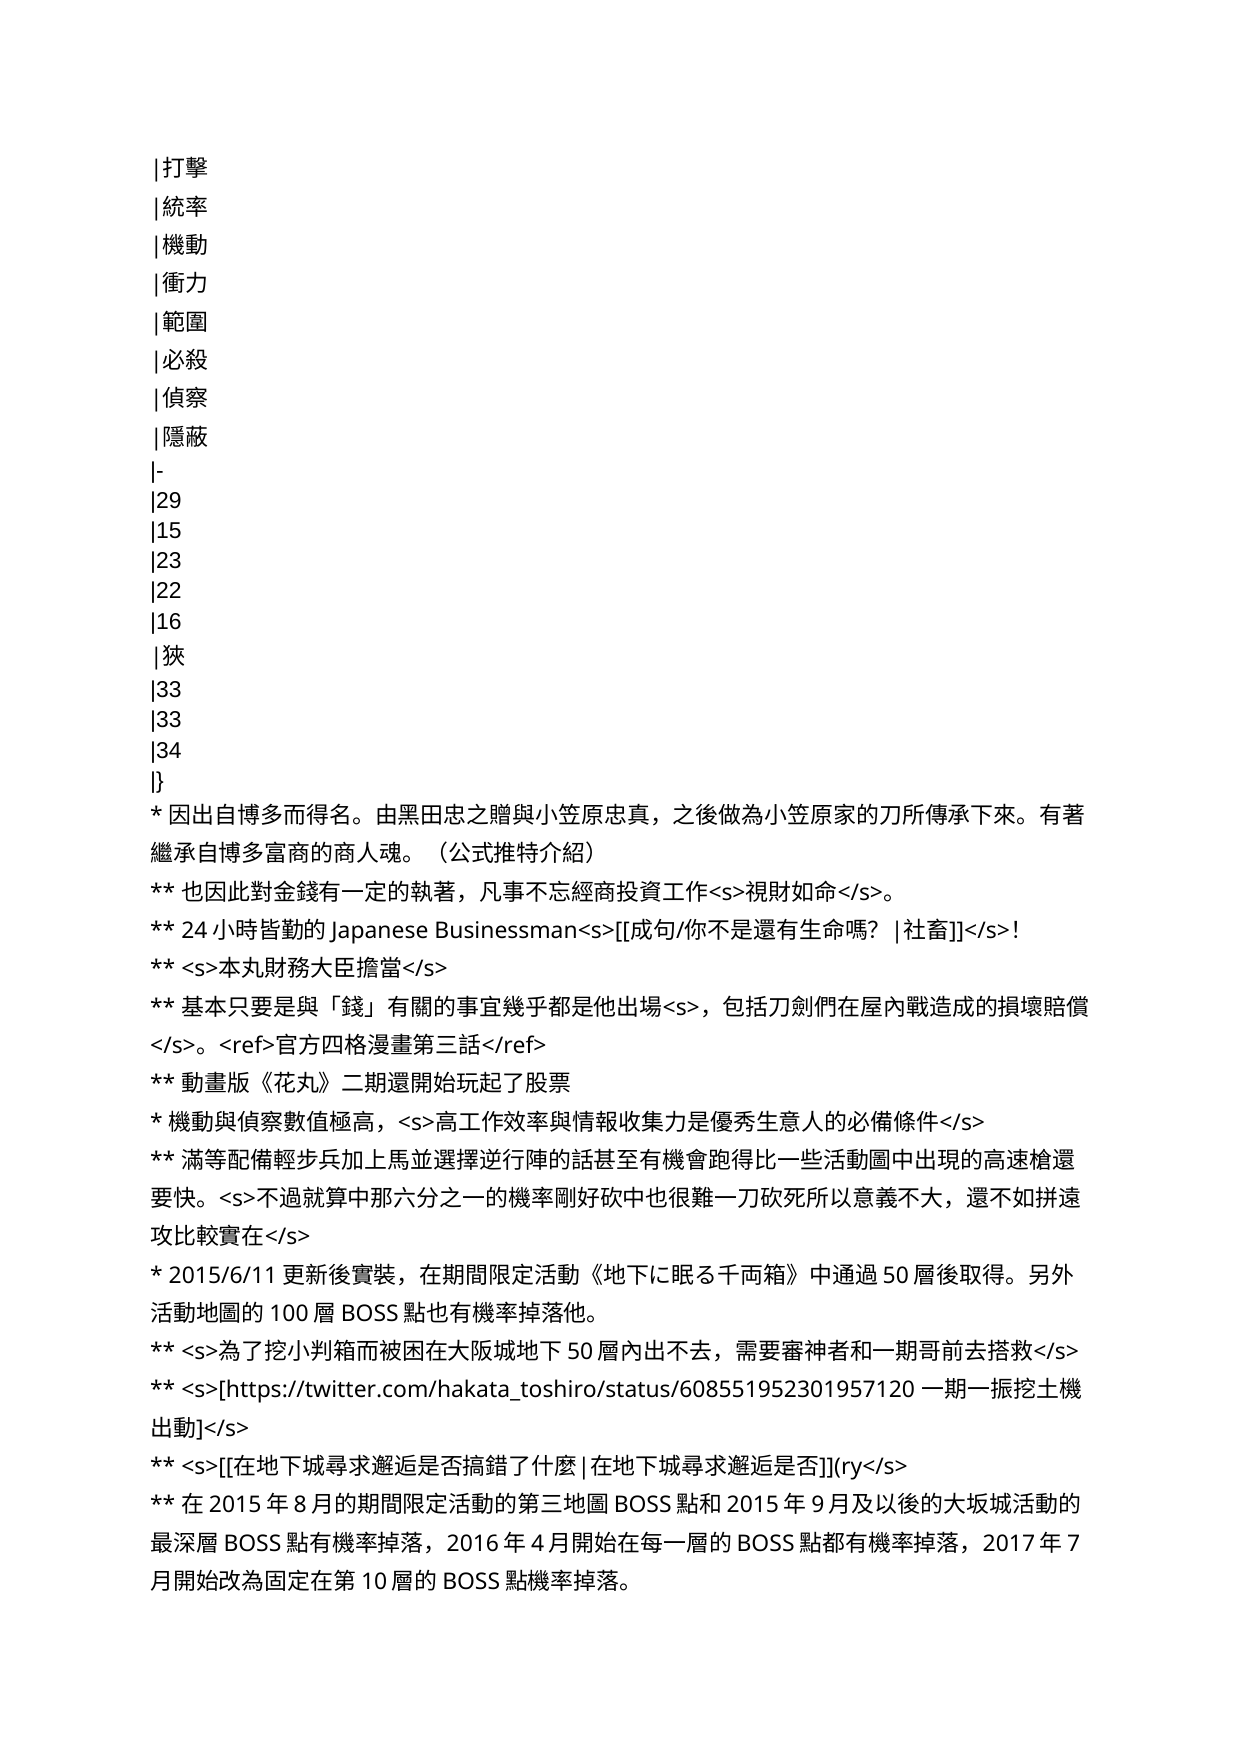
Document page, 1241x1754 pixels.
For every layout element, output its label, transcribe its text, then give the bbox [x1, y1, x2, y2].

text * 機動與偵察數值極高，<s>高工作效率與情報收集力是優秀生意人的必備條件</s> [150, 1103, 1090, 1137]
text ** 也因此對金錢有一定的執著，凡事不忘經商投資工作<s>視財如命</s>。 [150, 873, 1090, 907]
text ** <s>[[在地下城尋求邂逅是否搞錯了什麼|在地下城尋求邂逅是否]](ry</s> [150, 1448, 1090, 1481]
text |必殺 [150, 342, 1090, 375]
text ** 動畫版《花丸》二期還開始玩起了股票 [150, 1065, 1090, 1098]
text |偵察 [150, 380, 1090, 413]
text * 因出自博多而得名。由黑田忠之贈與小笠原忠真，之後做為小笠原家的刀所傳承下來。有著繼承自博多富商的商人魂。（公式推特介紹） [150, 797, 1090, 868]
text ** <s>為了挖小判箱而被困在大阪城地下50層內出不去，需要審神者和一期哥前去搭救</s> [150, 1333, 1090, 1366]
text |打擊 [150, 150, 1090, 183]
text |15 [150, 517, 1090, 543]
text ** 滿等配備輕步兵加上馬並選擇逆行陣的話甚至有機會跑得比一些活動圖中出現的高速槍還要快。<s>不過就算中那六分之一的機率剛好砍中也很難一刀砍死所以意義不大，還不如拼遠攻比較實在</s> [150, 1142, 1090, 1251]
text ** 24小時皆勤的Japanese Businessman<s>[[成句/你不是還有生命嗎？|社畜]]</s>！ [150, 912, 1090, 945]
text |衝力 [150, 265, 1090, 298]
text |範圍 [150, 303, 1090, 337]
text |23 [150, 547, 1090, 574]
text |機動 [150, 227, 1090, 260]
text ** 在2015年8月的期間限定活動的第三地圖BOSS點和2015年9月及以後的大坂城活動的最深層BOSS點有機率掉落，2016年4月開始在每一層的BOSS點都有機率掉落，2017年7月開始改為固定在第10層的BOSS點機率掉落。 [150, 1486, 1090, 1596]
text |33 [150, 706, 1090, 733]
text |16 [150, 608, 1090, 634]
text |隱蔽 [150, 418, 1090, 452]
text |22 [150, 577, 1090, 604]
text |34 [150, 737, 1090, 763]
text ** <s>本丸財務大臣擔當</s> [150, 950, 1090, 983]
text |33 [150, 676, 1090, 703]
text * 2015/6/11更新後實裝，在期間限定活動《地下に眠る千両箱》中通過50層後取得。另外活動地圖的100層BOSS點也有機率掉落他。 [150, 1256, 1090, 1328]
text |} [150, 767, 1090, 793]
text |29 [150, 487, 1090, 513]
text ** <s>[https://twitter.com/hakata_toshiro/status/608551952301957120 一期一振挖土機出動]</s> [150, 1371, 1090, 1443]
text |- [150, 457, 1090, 483]
text |狹 [150, 638, 1090, 671]
text ** 基本只要是與「錢」有關的事宜幾乎都是他出場<s>，包括刀劍們在屋內戰造成的損壞賠償</s>。<ref>官方四格漫畫第三話</ref> [150, 988, 1090, 1060]
text |統率 [150, 188, 1090, 222]
